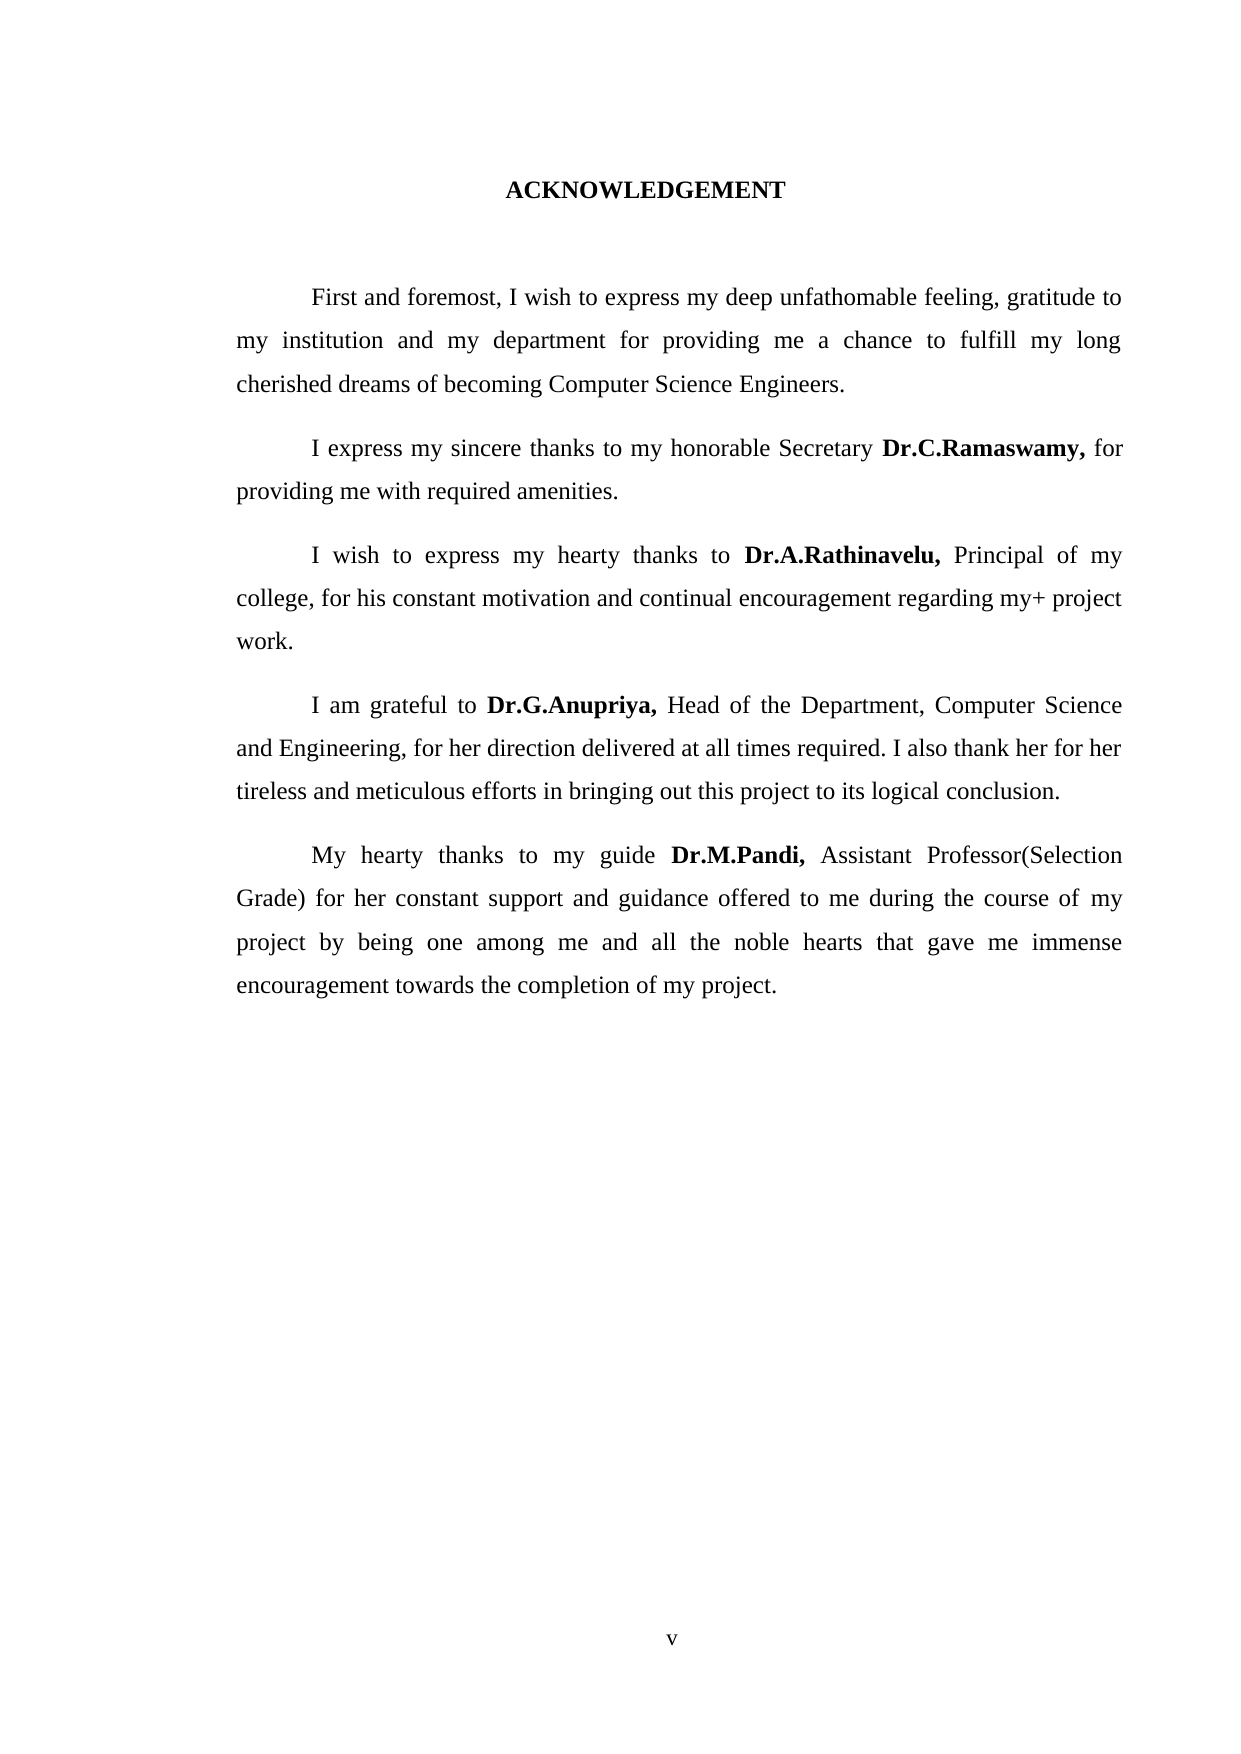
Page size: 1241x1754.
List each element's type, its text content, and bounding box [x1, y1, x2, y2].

text I express my sincere thanks to my honorable Secretary Dr.C.Ramaswamy, for providing me with required amenities. [236, 433, 1123, 505]
text I am grateful to Dr.G.Anupriya, Head of the Department, Computer Science and Engineering, for her direction delivered at all times required. I also thank her for her tireless and meticulous efforts in bringing out this project to its logical conclusion. [236, 690, 1122, 805]
text ACKNOWLEDGEMENT [385, 175, 906, 204]
text My hearty thanks to my guide Dr.M.Pandi, Assistant Professor(Selection Grade) for her constant support and guidance offered to me during the course of my project by being one among me and all the noble hearts that gave me immense encouragement towards the completion of my project. [236, 840, 1123, 998]
text I wish to express my hearty thanks to Dr.A.Rathinavelu, Principal of my college, for his constant motivation and continual encouragement regarding my+ project work. [236, 540, 1123, 655]
text First and foremost, I wish to express my deep unfathomable feeling, gratitude to my institution and my department for providing me a chance to fulfill my long cherished dreams of becoming Computer Science Engineers. [236, 282, 1123, 397]
